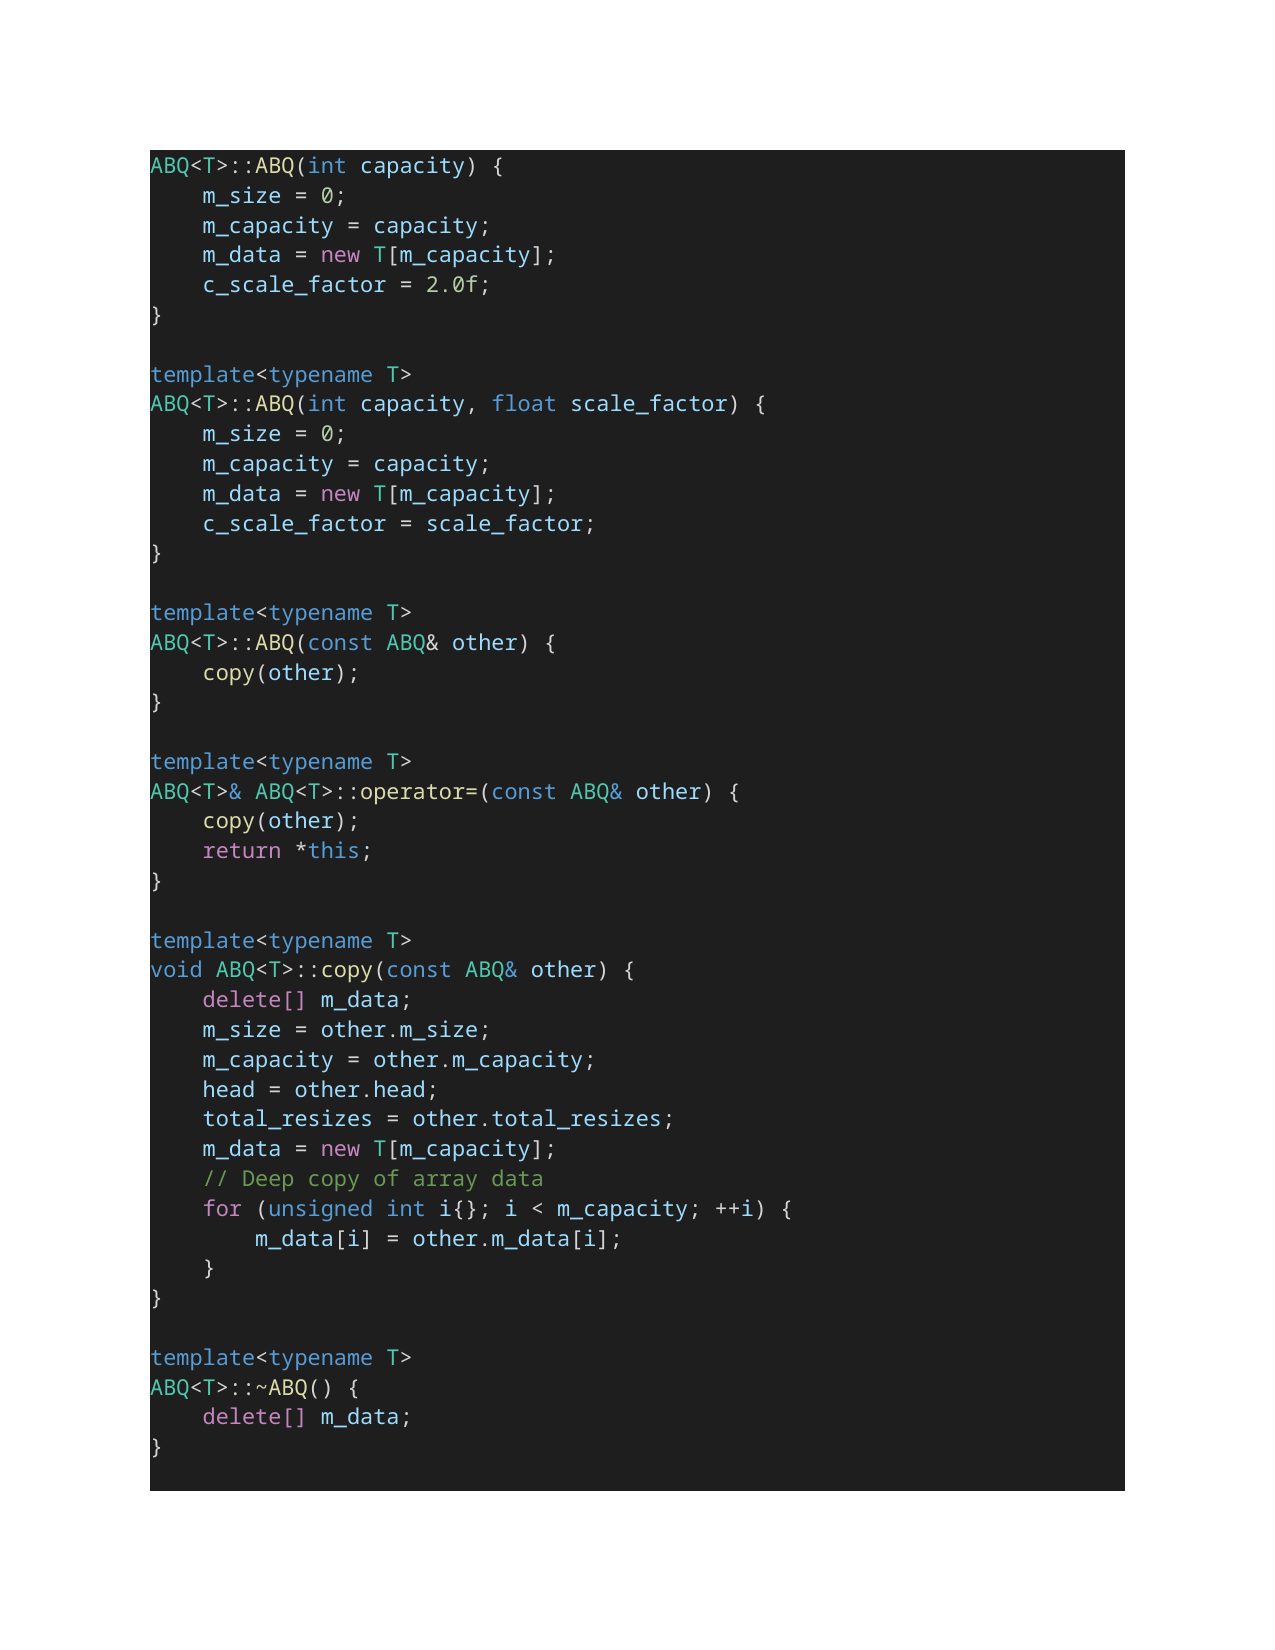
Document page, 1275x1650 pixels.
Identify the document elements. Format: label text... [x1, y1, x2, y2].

text ABQ<T>::ABQ(int capacity, float scale_factor) { [150, 388, 1125, 418]
text m_capacity = capacity; [150, 209, 1125, 239]
text } [150, 537, 1125, 567]
text } [150, 1431, 1125, 1461]
text template<typename T> [150, 746, 1125, 776]
text m_size = other.m_size; [150, 1014, 1125, 1044]
text } [150, 1282, 1125, 1312]
text total_resizes = other.total_resizes; [150, 1103, 1125, 1133]
text m_capacity = other.m_capacity; [150, 1044, 1125, 1073]
text } [150, 1252, 1125, 1282]
text c_scale_factor = scale_factor; [150, 507, 1125, 537]
text m_data = new T[m_capacity]; [150, 1133, 1125, 1163]
text ABQ<T>::~ABQ() { [150, 1371, 1125, 1401]
text template<typename T> [150, 1342, 1125, 1371]
text void ABQ<T>::copy(const ABQ& other) { [150, 954, 1125, 984]
text } [150, 686, 1125, 716]
text copy(other); [150, 656, 1125, 686]
text m_capacity = capacity; [150, 448, 1125, 478]
text m_data = new T[m_capacity]; [150, 478, 1125, 507]
text ABQ<T>& ABQ<T>::operator=(const ABQ& other) { [150, 776, 1125, 805]
text copy(other); [150, 805, 1125, 835]
text ABQ<T>::ABQ(int capacity) { [150, 150, 1125, 180]
text template<typename T> [150, 358, 1125, 388]
text m_data[i] = other.m_data[i]; [150, 1222, 1125, 1252]
text delete[] m_data; [150, 1401, 1125, 1431]
text m_size = 0; [150, 418, 1125, 448]
text return *this; [150, 835, 1125, 865]
text } [150, 865, 1125, 895]
text // Deep copy of array data [150, 1163, 1125, 1193]
text m_size = 0; [150, 180, 1125, 209]
text delete[] m_data; [150, 984, 1125, 1014]
text } [150, 299, 1125, 329]
text c_scale_factor = 2.0f; [150, 269, 1125, 299]
text template<typename T> [150, 597, 1125, 627]
text ABQ<T>::ABQ(const ABQ& other) { [150, 627, 1125, 656]
text head = other.head; [150, 1073, 1125, 1103]
text m_data = new T[m_capacity]; [150, 239, 1125, 269]
text template<typename T> [150, 924, 1125, 954]
text for (unsigned int i{}; i < m_capacity; ++i) { [150, 1193, 1125, 1222]
